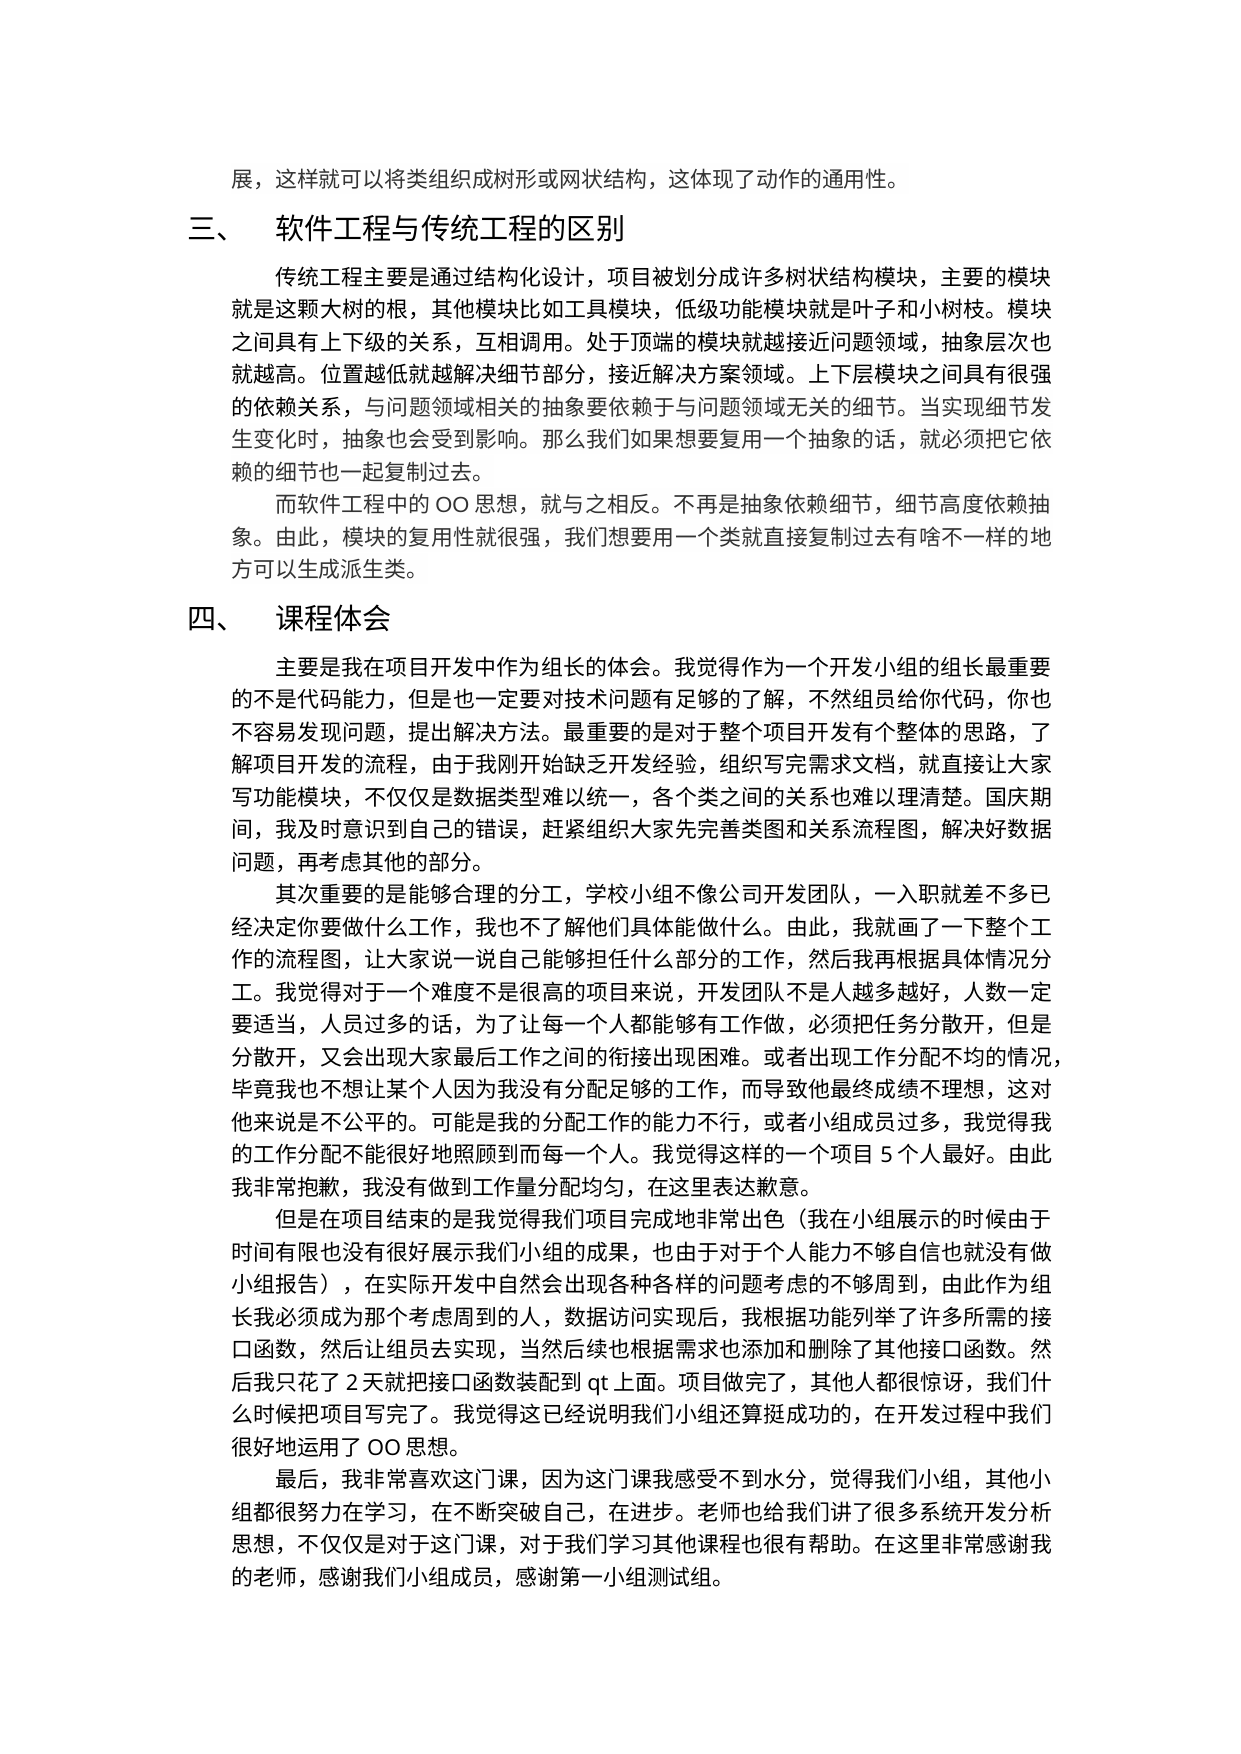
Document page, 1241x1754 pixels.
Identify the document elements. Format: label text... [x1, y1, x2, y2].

list 而软件工程中的OO思想，就与之相反。不再是抽象依赖细节，细节高度依赖抽象。由此，模块的复用性就很强，我们想要用一个类就直接复制过去有啥不一样的地方可以生成派生类。 [231, 552, 1053, 584]
list 最后，我非常喜欢这门课，因为这门课我感受不到水分，觉得我们小组，其他小组都很努力在学习，在不断突破自己，在进步。老师也给我们讲了很多系统开发分析思想，不仅仅是对于这门课，对于我们学习其他课程也很有帮助。在这里非常感谢我的老师，感谢我们小组成员，感谢第一小组测试组。 [231, 1462, 1053, 1592]
list 其次重要的是能够合理的分工，学校小组不像公司开发团队，一入职就差不多已经决定你要做什么工作，我也不了解他们具体能做什么。由此，我就画了一下整个工作的流程图，让大家说一说自己能够担任什么部分的工作，然后我再根据具体情况分工。我觉得对于一个难度不是很高的项目来说，开发团队不是人越多越好，人数一定要适当，人员过多的话，为了让每一个人都能够有工作做，必须把任务分散开，但是分散开，又会出现大家最后工作之间的衔接出现困难。或者出现工作分配不均的情况，毕竟我也不想让某个人因为我没有分配足够的工作，而导致他最终成绩不理想，这对他来说是不公平的。可能是我的分配工作的能力不行，或者小组成员过多，我觉得我的工作分配不能很好地照顾到而每一个人。我觉得这样的一个项目5个人最好。由此我非常抱歉，我没有做到工作量分配均匀，在这里表达歉意。 [231, 877, 1053, 1202]
list 但是在项目结束的是我觉得我们项目完成地非常出色（我在小组展示的时候由于时间有限也没有很好展示我们小组的成果，也由于对于个人能力不够自信也就没有做小组报告），在实际开发中自然会出现各种各样的问题考虑的不够周到，由此作为组长我必须成为那个考虑周到的人，数据访问实现后，我根据功能列举了许多所需的接口函数，然后让组员去实现，当然后续也根据需求也添加和删除了其他接口函数。然后我只花了2天就把接口函数装配到qt上面。项目做完了，其他人都很惊讶，我们什么时候把项目写完了。我觉得这已经说明我们小组还算挺成功的，在开发过程中我们很好地运用了OO思想。 [231, 1202, 1053, 1462]
list 传统工程主要是通过结构化设计，项目被划分成许多树状结构模块，主要的模块就是这颗大树的根，其他模块比如工具模块，低级功能模块就是叶子和小树枝。模块之间具有上下级的关系，互相调用。处于顶端的模块就越接近问题领域，抽象层次也就越高。位置越低就越解决细节部分，接近解决方案领域。上下层模块之间具有很强的依赖关系，与问题领域相关的抽象要依赖于与问题领域无关的细节。当实现细节发生变化时，抽象也会受到影响。那么我们如果想要复用一个抽象的话，就必须把它依赖的细节也一起复制过去。 [231, 259, 1053, 423]
list 主要是我在项目开发中作为组长的体会。我觉得作为一个开发小组的组长最重要的不是代码能力，但是也一定要对技术问题有足够的了解，不然组员给你代码，你也不容易发现问题，提出解决方法。最重要的是对于整个项目开发有个整体的思路，了解项目开发的流程，由于我刚开始缺乏开发经验，组织写完需求文档，就直接让大家写功能模块，不仅仅是数据类型难以统一，各个类之间的关系也难以理清楚。国庆期间，我及时意识到自己的错误，赶紧组织大家先完善类图和关系流程图，解决好数据问题，再考虑其他的部分。 [231, 649, 1053, 877]
list 软件工程与传统工程的区别 [187, 194, 1053, 259]
list 课程体会 [187, 584, 1053, 649]
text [231, 162, 1053, 194]
list 而软件工程中的OO思想，就与之相反。不再是抽象依赖细节，细节高度依赖抽象。由此，模块的复用性就很强，我们想要用一个类就直接复制过去有啥不一样的地方可以生成派生类。 [231, 487, 1053, 520]
